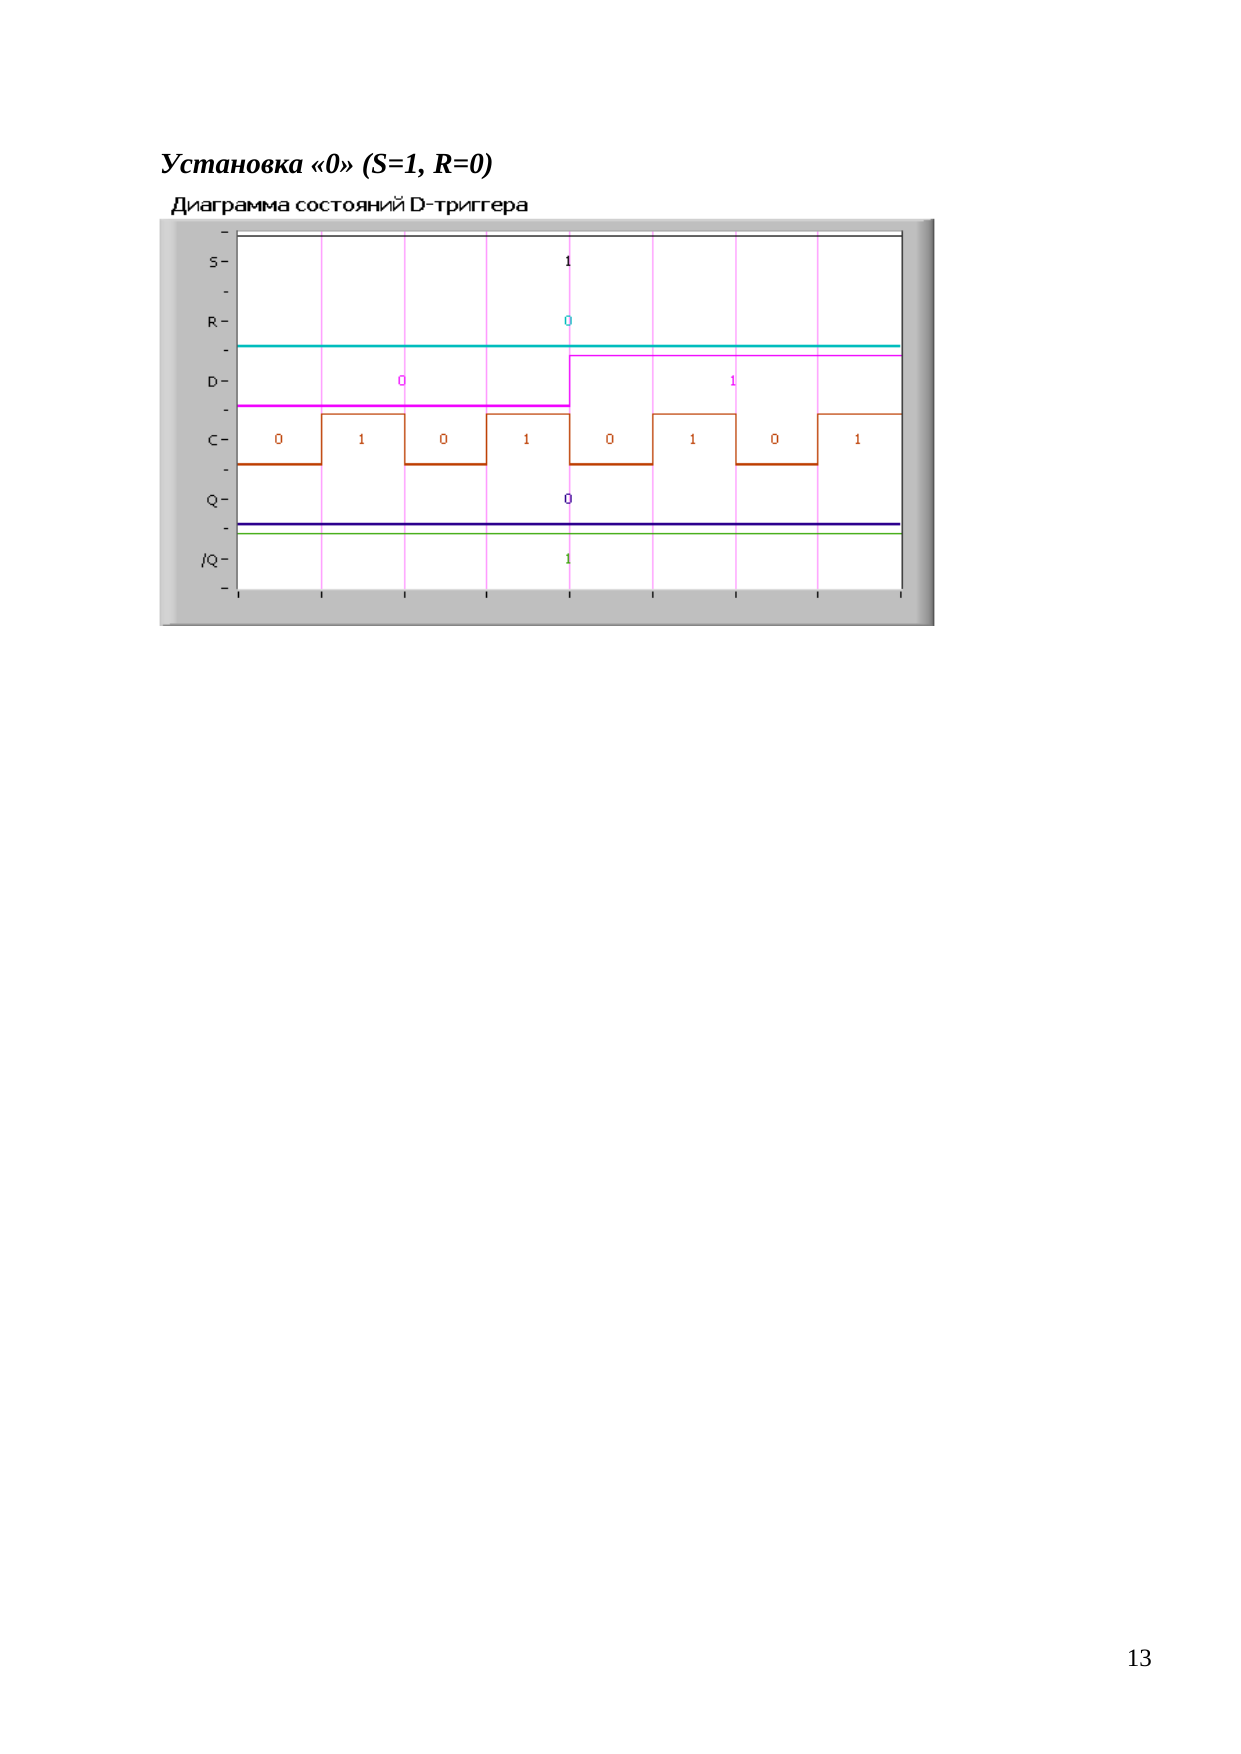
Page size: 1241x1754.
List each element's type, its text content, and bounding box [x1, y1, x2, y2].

picture [159, 191, 935, 626]
text Установка «0» (S=1, R=0) [159, 146, 1152, 179]
